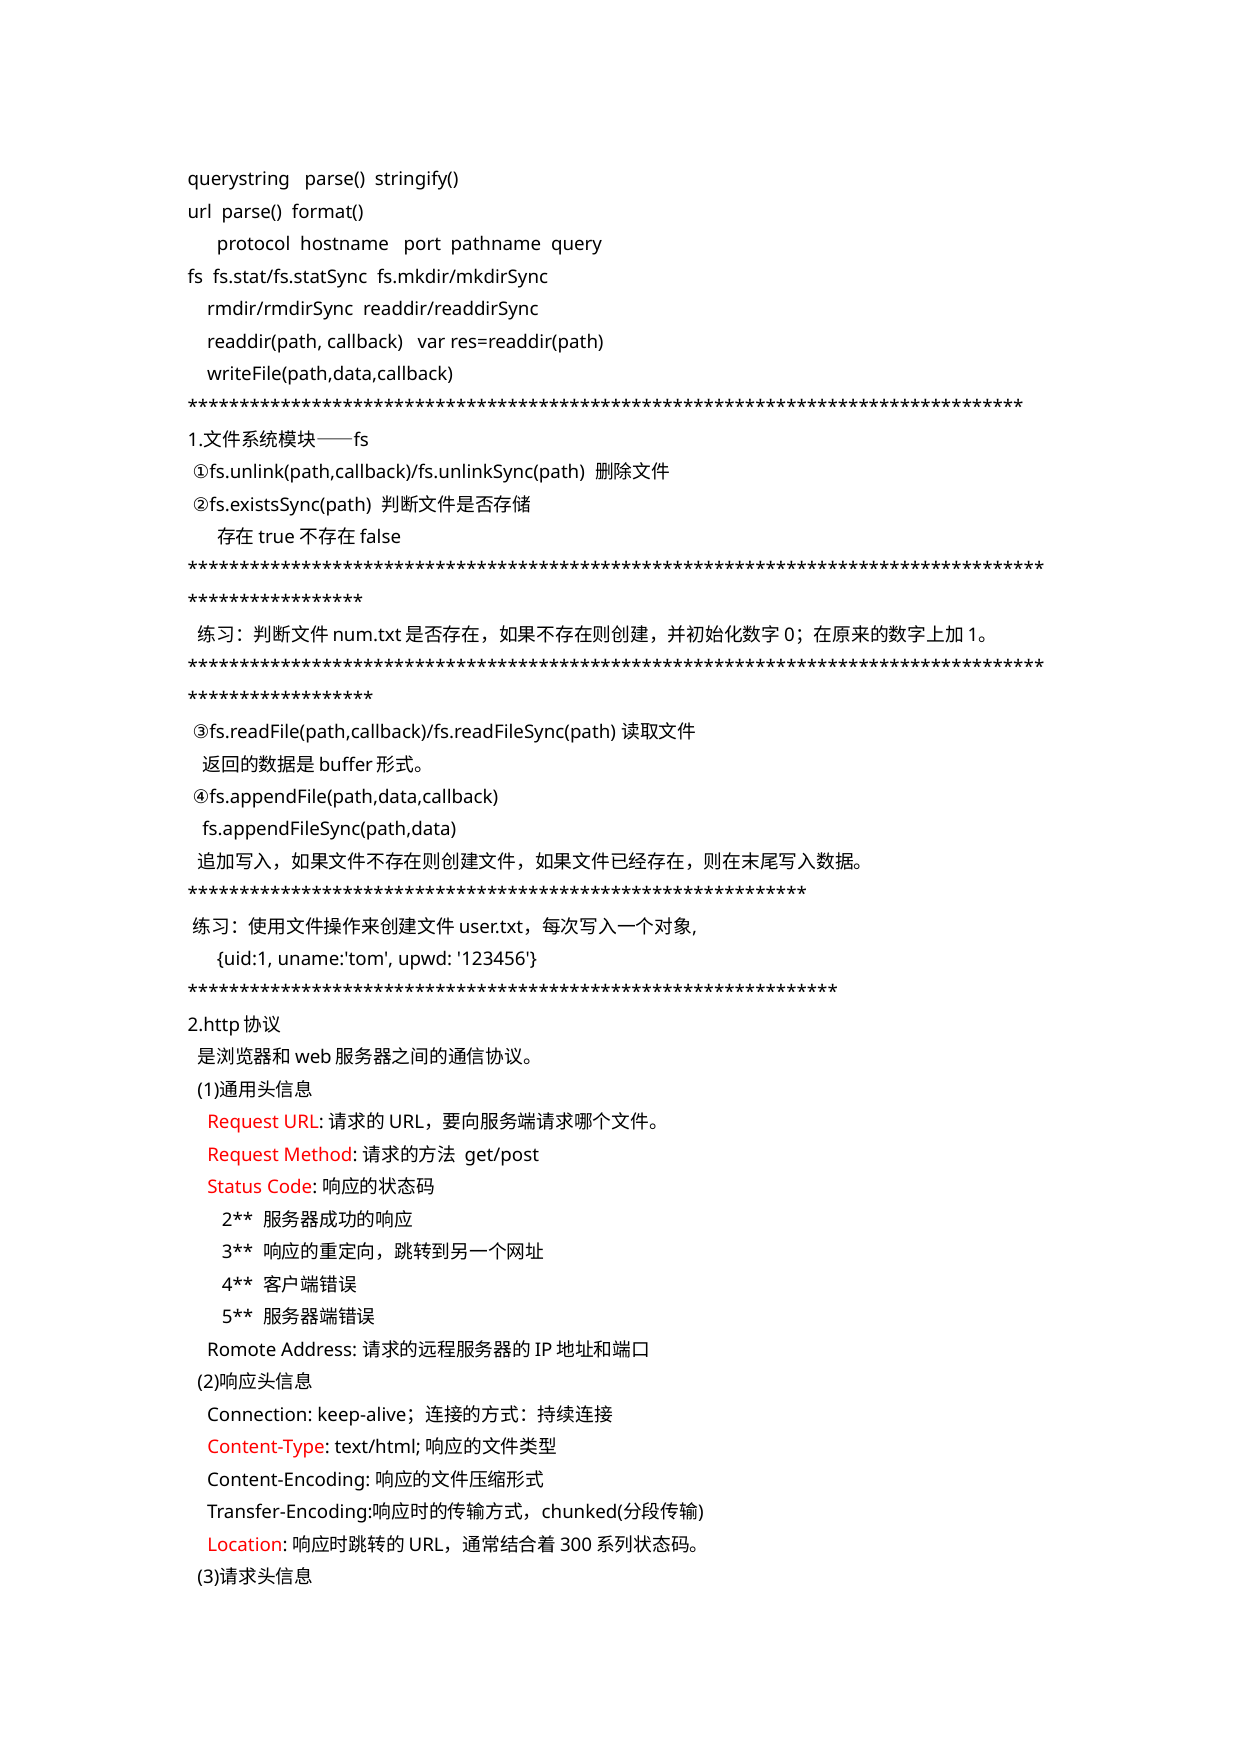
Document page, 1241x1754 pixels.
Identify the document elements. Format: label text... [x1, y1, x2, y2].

text 3** 响应的重定向，跳转到另一个网址 [187, 1234, 1053, 1267]
text (1)通用头信息 [187, 1072, 1053, 1104]
text (2)响应头信息 [187, 1364, 1053, 1397]
text Content-Type: text/html; 响应的文件类型 [187, 1429, 1053, 1462]
text 1.文件系统模块——fs [187, 422, 1053, 454]
text ②fs.existsSync(path) 判断文件是否存储 [187, 487, 1053, 519]
text Connection: keep-alive；连接的方式：持续连接 [187, 1397, 1053, 1429]
text 追加写入，如果文件不存在则创建文件，如果文件已经存在，则在末尾写入数据。 [187, 844, 1053, 877]
text 存在true 不存在false [187, 519, 1053, 552]
text 练习：使用文件操作来创建文件user.txt，每次写入一个对象, [187, 909, 1053, 942]
text ***************************************************************************************************** [187, 649, 1053, 714]
text (3)请求头信息 [187, 1559, 1053, 1592]
text fs fs.stat/fs.statSync fs.mkdir/mkdirSync [187, 259, 1053, 292]
text ********************************************************************************* [187, 389, 1053, 422]
text url parse() format() [187, 194, 1053, 227]
text 4** 客户端错误 [187, 1267, 1053, 1299]
text fs.appendFileSync(path,data) [187, 812, 1053, 844]
text 练习：判断文件num.txt是否存在，如果不存在则创建，并初始化数字0；在原来的数字上加1。 [187, 617, 1053, 649]
text querystring parse() stringify() [187, 162, 1053, 194]
text 返回的数据是buffer形式。 [187, 747, 1053, 779]
text ************************************************************ [187, 877, 1053, 909]
text {uid:1, uname:'tom', upwd: '123456'} [187, 942, 1053, 974]
text 2** 服务器成功的响应 [187, 1202, 1053, 1234]
text ①fs.unlink(path,callback)/fs.unlinkSync(path) 删除文件 [187, 454, 1053, 487]
text Location: 响应时跳转的URL，通常结合着300系列状态码。 [187, 1527, 1053, 1559]
text Content-Encoding: 响应的文件压缩形式 [187, 1462, 1053, 1494]
text Request Method: 请求的方法 get/post [187, 1137, 1053, 1169]
text readdir(path, callback) var res=readdir(path) [187, 324, 1053, 357]
text Transfer-Encoding:响应时的传输方式，chunked(分段传输) [187, 1494, 1053, 1527]
text protocol hostname port pathname query [187, 227, 1053, 259]
text writeFile(path,data,callback) [187, 357, 1053, 389]
text Romote Address: 请求的远程服务器的IP地址和端口 [187, 1332, 1053, 1364]
text Request URL: 请求的URL，要向服务端请求哪个文件。 [187, 1104, 1053, 1137]
text *************************************************************** [187, 974, 1053, 1007]
text ③fs.readFile(path,callback)/fs.readFileSync(path) 读取文件 [187, 714, 1053, 747]
text rmdir/rmdirSync readdir/readdirSync [187, 292, 1053, 324]
text 是浏览器和web服务器之间的通信协议。 [187, 1039, 1053, 1072]
text 5** 服务器端错误 [187, 1299, 1053, 1332]
text Status Code: 响应的状态码 [187, 1169, 1053, 1202]
text 2.http协议 [187, 1007, 1053, 1039]
text **************************************************************************************************** [187, 552, 1053, 617]
text ④fs.appendFile(path,data,callback) [187, 779, 1053, 812]
